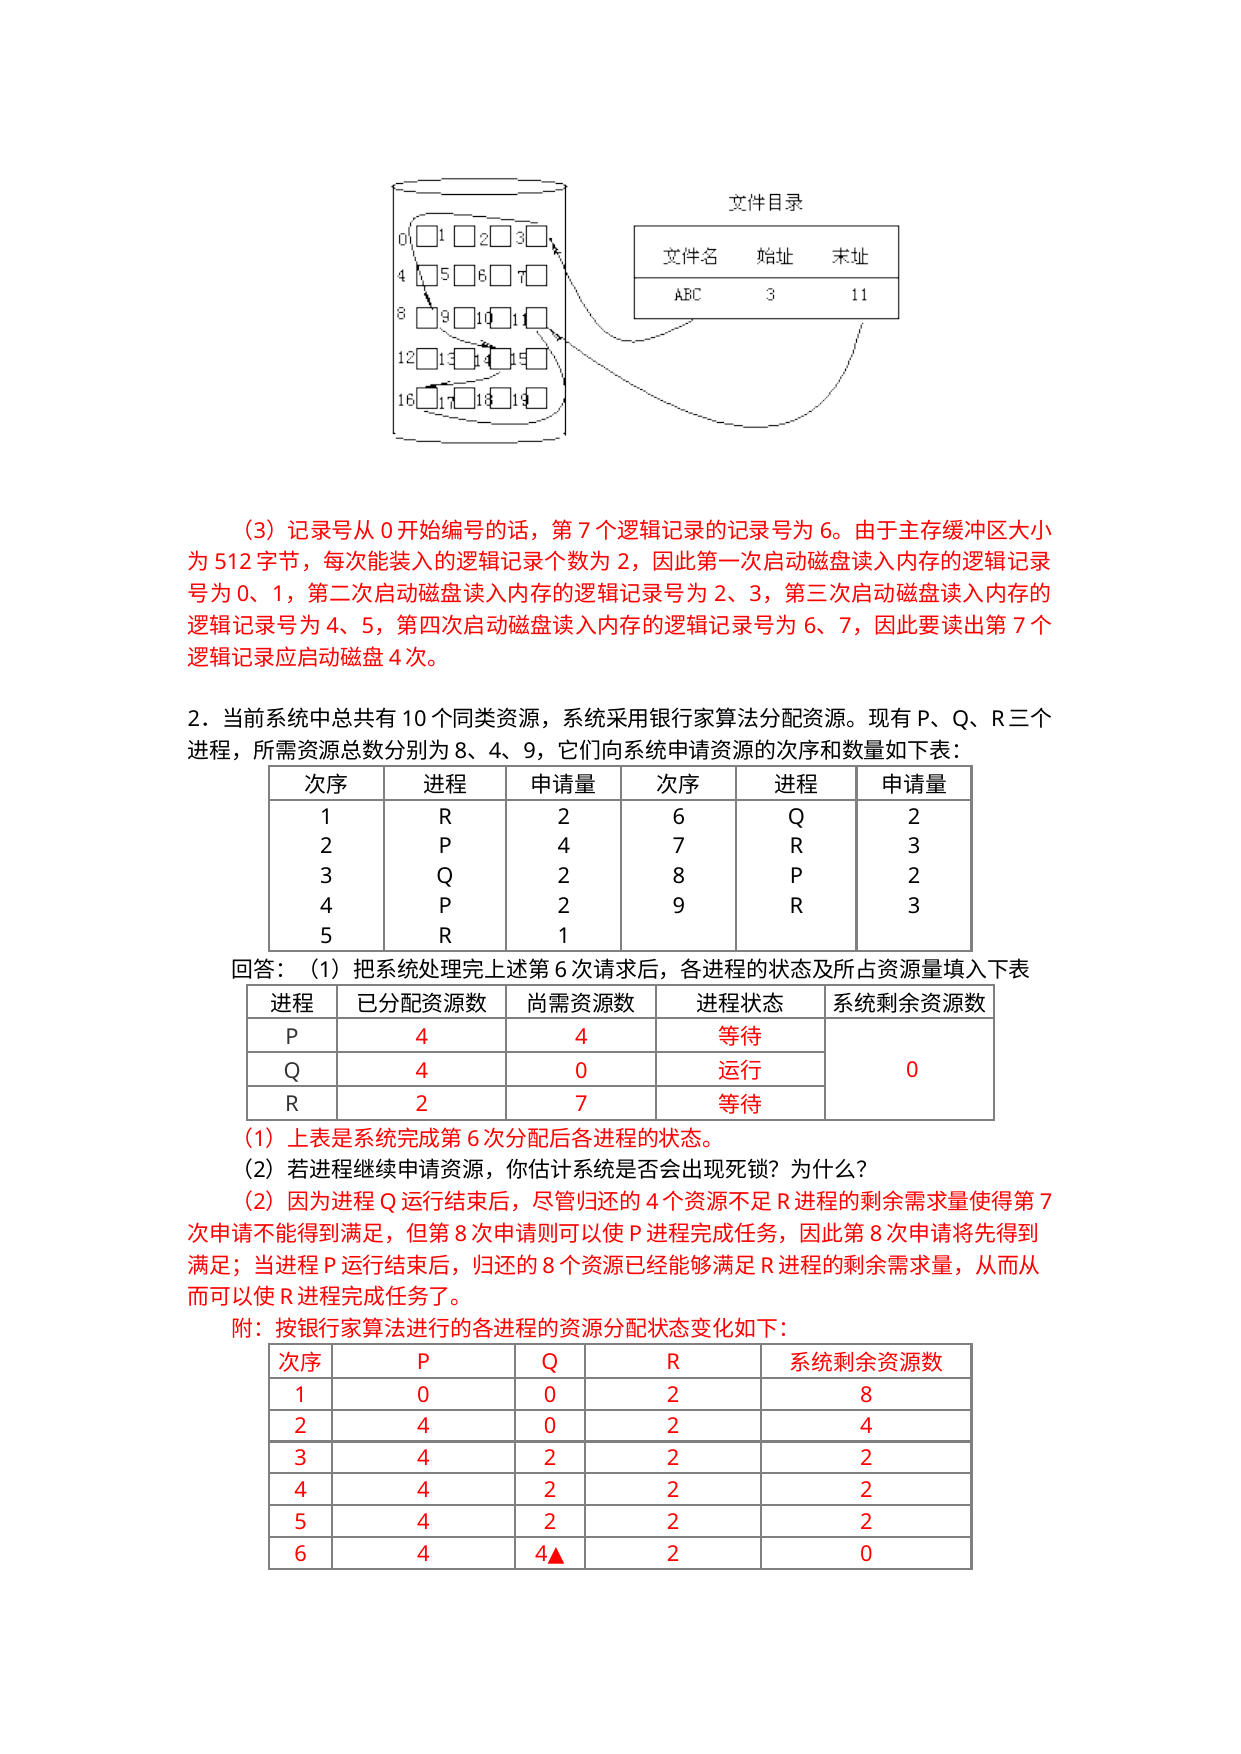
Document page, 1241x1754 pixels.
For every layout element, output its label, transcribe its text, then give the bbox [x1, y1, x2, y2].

table_cell 4 [333, 1474, 514, 1504]
table_cell 1 2 3 4 5 [270, 801, 383, 949]
table_cell 等待 [657, 1019, 824, 1051]
table_cell 运行 [657, 1053, 824, 1085]
table_cell R [248, 1087, 336, 1118]
table_header R [586, 1345, 760, 1377]
table_cell 0 [826, 1019, 993, 1118]
table_header 次序 [270, 767, 383, 798]
table_cell 7 [507, 1087, 655, 1118]
table_header 申请量 [858, 767, 970, 798]
table_cell 2 [586, 1379, 760, 1408]
table_header 进程 [385, 767, 505, 798]
table_header 进程 [248, 986, 336, 1017]
table_cell 2 [586, 1474, 760, 1504]
table_cell 4 [507, 1019, 655, 1051]
table_cell 2 [586, 1506, 760, 1536]
table_cell 2 [762, 1474, 970, 1504]
table_cell 4 [338, 1019, 505, 1051]
text （2）若进程继续申请资源，你估计系统是否会出现死锁？为什么？ [187, 1152, 1053, 1184]
table_cell 4 [333, 1506, 514, 1536]
table_header 已分配资源数 [338, 986, 505, 1017]
table_cell 0 [516, 1411, 584, 1440]
table_cell 4 [333, 1411, 514, 1440]
table_header 次序 [270, 1345, 331, 1377]
table_header Q [516, 1345, 584, 1377]
table_header 尚需资源数 [507, 986, 655, 1017]
table_cell 等待 [657, 1087, 824, 1118]
table_cell 2 [762, 1506, 970, 1536]
table_cell 6 7 8 9 [622, 801, 735, 949]
table_header P [333, 1345, 514, 1377]
picture [360, 161, 917, 455]
table_header 次序 [622, 767, 735, 798]
table_cell 2 [762, 1443, 970, 1472]
table_cell Q R P R [737, 801, 855, 949]
table_cell 2 4 2 2 1 [507, 801, 620, 949]
table_cell Q [248, 1053, 336, 1085]
table_cell 4 [333, 1443, 514, 1472]
text 附：按银行家算法进行的各进程的资源分配状态变化如下： [187, 1311, 1053, 1343]
table_cell 1 [270, 1379, 331, 1408]
table_cell 4 [338, 1053, 505, 1085]
table_cell P [248, 1019, 336, 1051]
table_header 进程 [737, 767, 855, 798]
table_cell 2 [586, 1411, 760, 1440]
table_cell 2 3 2 3 [858, 801, 970, 949]
table_cell 4▲ [516, 1538, 584, 1568]
table_header 系统剩余资源数 [826, 986, 993, 1017]
table_cell 0 [507, 1053, 655, 1085]
table_header 系统剩余资源数 [762, 1345, 970, 1377]
text 2．当前系统中总共有10个同类资源，系统采用银行家算法分配资源。现有P、Q、R三个进程，所需资源总数分别为8、4、9，它们向系统申请资源的次序和数量如下表： [187, 701, 1053, 765]
text （1）上表是系统完成第6次分配后各进程的状态。 [187, 1121, 1053, 1152]
table_cell 0 [516, 1379, 584, 1408]
table_cell 4 [333, 1538, 514, 1568]
table_cell 8 [762, 1379, 970, 1408]
table_cell R P Q P R [385, 801, 505, 949]
text （3）记录号从0开始编号的话，第7个逻辑记录的记录号为6。由于主存缓冲区大小为512字节，每次能装入的逻辑记录个数为2，因此第一次启动磁盘读入内存的逻辑记录号为0、1，第二次启动磁盘读入内存的逻辑记录号为2、3，第三次启动磁盘读入内存的逻辑记录号为4、5，第四次启动磁盘读入内存的逻辑记录号为6、7，因此要读出第7个逻辑记录应启动磁盘4次。 [187, 513, 1053, 671]
table_cell 2 [516, 1506, 584, 1536]
table_cell 2 [338, 1087, 505, 1118]
table_cell 0 [333, 1379, 514, 1408]
table_cell 2 [586, 1538, 760, 1568]
table_cell 5 [270, 1506, 331, 1536]
table_cell 2 [516, 1474, 584, 1504]
table_cell 4 [270, 1474, 331, 1504]
table_cell 3 [270, 1443, 331, 1472]
table_header 进程状态 [657, 986, 824, 1017]
table_cell 2 [270, 1411, 331, 1440]
text （2）因为进程Q运行结束后，尽管归还的4个资源不足R进程的剩余需求量使得第7次申请不能得到满足，但第8次申请则可以使P进程完成任务，因此第8次申请将先得到满足；当进程P运行结束后，归还的8个资源已经能够满足R进程的剩余需求量，从而从而可以使R进程完成任务了。 [187, 1184, 1053, 1311]
table_cell 2 [516, 1443, 584, 1472]
text 回答：（1）把系统处理完上述第6次请求后，各进程的状态及所占资源量填入下表 [187, 952, 1053, 983]
table_cell 6 [270, 1538, 331, 1568]
table_cell 2 [586, 1443, 760, 1472]
table_cell 4 [762, 1411, 970, 1440]
table_header 申请量 [507, 767, 620, 798]
table_cell 0 [762, 1538, 970, 1568]
